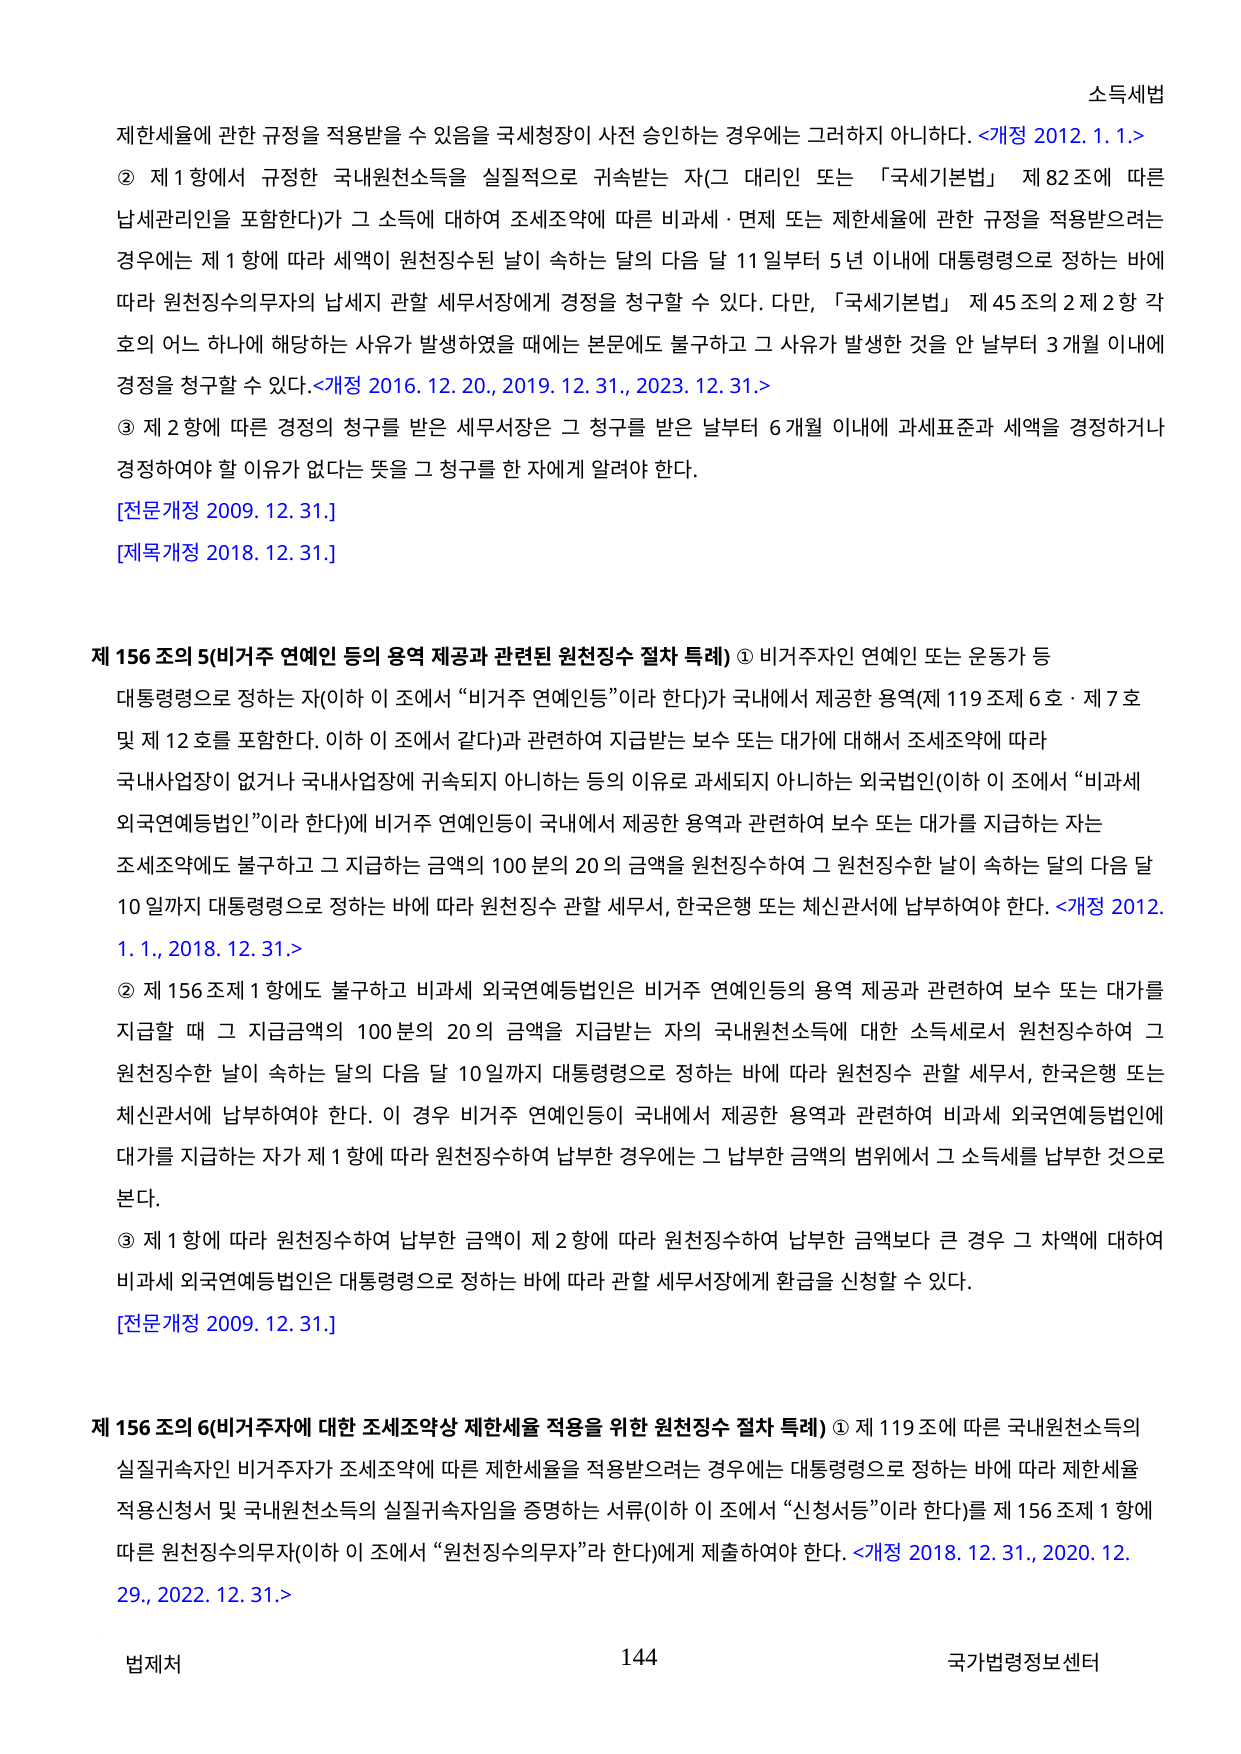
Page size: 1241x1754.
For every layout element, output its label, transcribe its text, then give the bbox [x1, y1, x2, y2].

text [전문개정 2009. 12. 31.] [117, 483, 1165, 525]
text [제목개정 2018. 12. 31.] [117, 525, 1165, 567]
text ③ 제2항에 따른 경정의 청구를 받은 세무서장은 그 청구를 받은 날부터 6개월 이내에 과세표준과 세액을 경정하거나 경정하여야 할 이유가 없다는 뜻을 그 청구를 한 자에게 알려야 한다. [117, 400, 1165, 483]
text [전문개정 2009. 12. 31.] [117, 1296, 1165, 1337]
text 제156조의6(비거주자에 대한 조세조약상 제한세율 적용을 위한 원천징수 절차 특례) ① 제119조에 따른 국내원천소득의 실질귀속자인 비거주자가 조세조약에 따른 제한세율을 적용받으려는 경우에는 대통령령으로 정하는 바에 따라 제한세율 적용신청서 및 국내원천소득의 실질귀속자임을 증명하는 서류(이하 이 조에서 “신청서등”이라 한다)를 제156조제1항에 따른 원천징수의무자(이하 이 조에서 “원천징수의무자”라 한다)에게 제출하여야 한다. <개정 2018. 12. 31., 2020. 12. 29., 2022. 12. 31.> [92, 1400, 1165, 1608]
text ③ 제1항에 따라 원천징수하여 납부한 금액이 제2항에 따라 원천징수하여 납부한 금액보다 큰 경우 그 차액에 대하여 비과세 외국연예등법인은 대통령령으로 정하는 바에 따라 관할 세무서장에게 환급을 신청할 수 있다. [117, 1212, 1165, 1296]
text ② 제156조제1항에도 불구하고 비과세 외국연예등법인은 비거주 연예인등의 용역 제공과 관련하여 보수 또는 대가를 지급할 때 그 지급금액의 100분의 20의 금액을 지급받는 자의 국내원천소득에 대한 소득세로서 원천징수하여 그 원천징수한 날이 속하는 달의 다음 달 10일까지 대통령령으로 정하는 바에 따라 원천징수 관할 세무서, 한국은행 또는 체신관서에 납부하여야 한다. 이 경우 비거주 연예인등이 국내에서 제공한 용역과 관련하여 비과세 외국연예등법인에 대가를 지급하는 자가 제1항에 따라 원천징수하여 납부한 경우에는 그 납부한 금액의 범위에서 그 소득세를 납부한 것으로 본다. [117, 962, 1165, 1212]
text 제156조의5(비거주 연예인 등의 용역 제공과 관련된 원천징수 절차 특례) ① 비거주자인 연예인 또는 운동가 등 대통령령으로 정하는 자(이하 이 조에서 “비거주 연예인등”이라 한다)가 국내에서 제공한 용역(제119조제6호ㆍ제7호 및 제12호를 포함한다. 이하 이 조에서 같다)과 관련하여 지급받는 보수 또는 대가에 대해서 조세조약에 따라 국내사업장이 없거나 국내사업장에 귀속되지 아니하는 등의 이유로 과세되지 아니하는 외국법인(이하 이 조에서 “비과세 외국연예등법인”이라 한다)에 비거주 연예인등이 국내에서 제공한 용역과 관련하여 보수 또는 대가를 지급하는 자는 조세조약에도 불구하고 그 지급하는 금액의 100분의 20의 금액을 원천징수하여 그 원천징수한 날이 속하는 달의 다음 달 10일까지 대통령령으로 정하는 바에 따라 원천징수 관할 세무서, 한국은행 또는 체신관서에 납부하여야 한다. <개정 2012. 1. 1., 2018. 12. 31.> [92, 629, 1165, 962]
